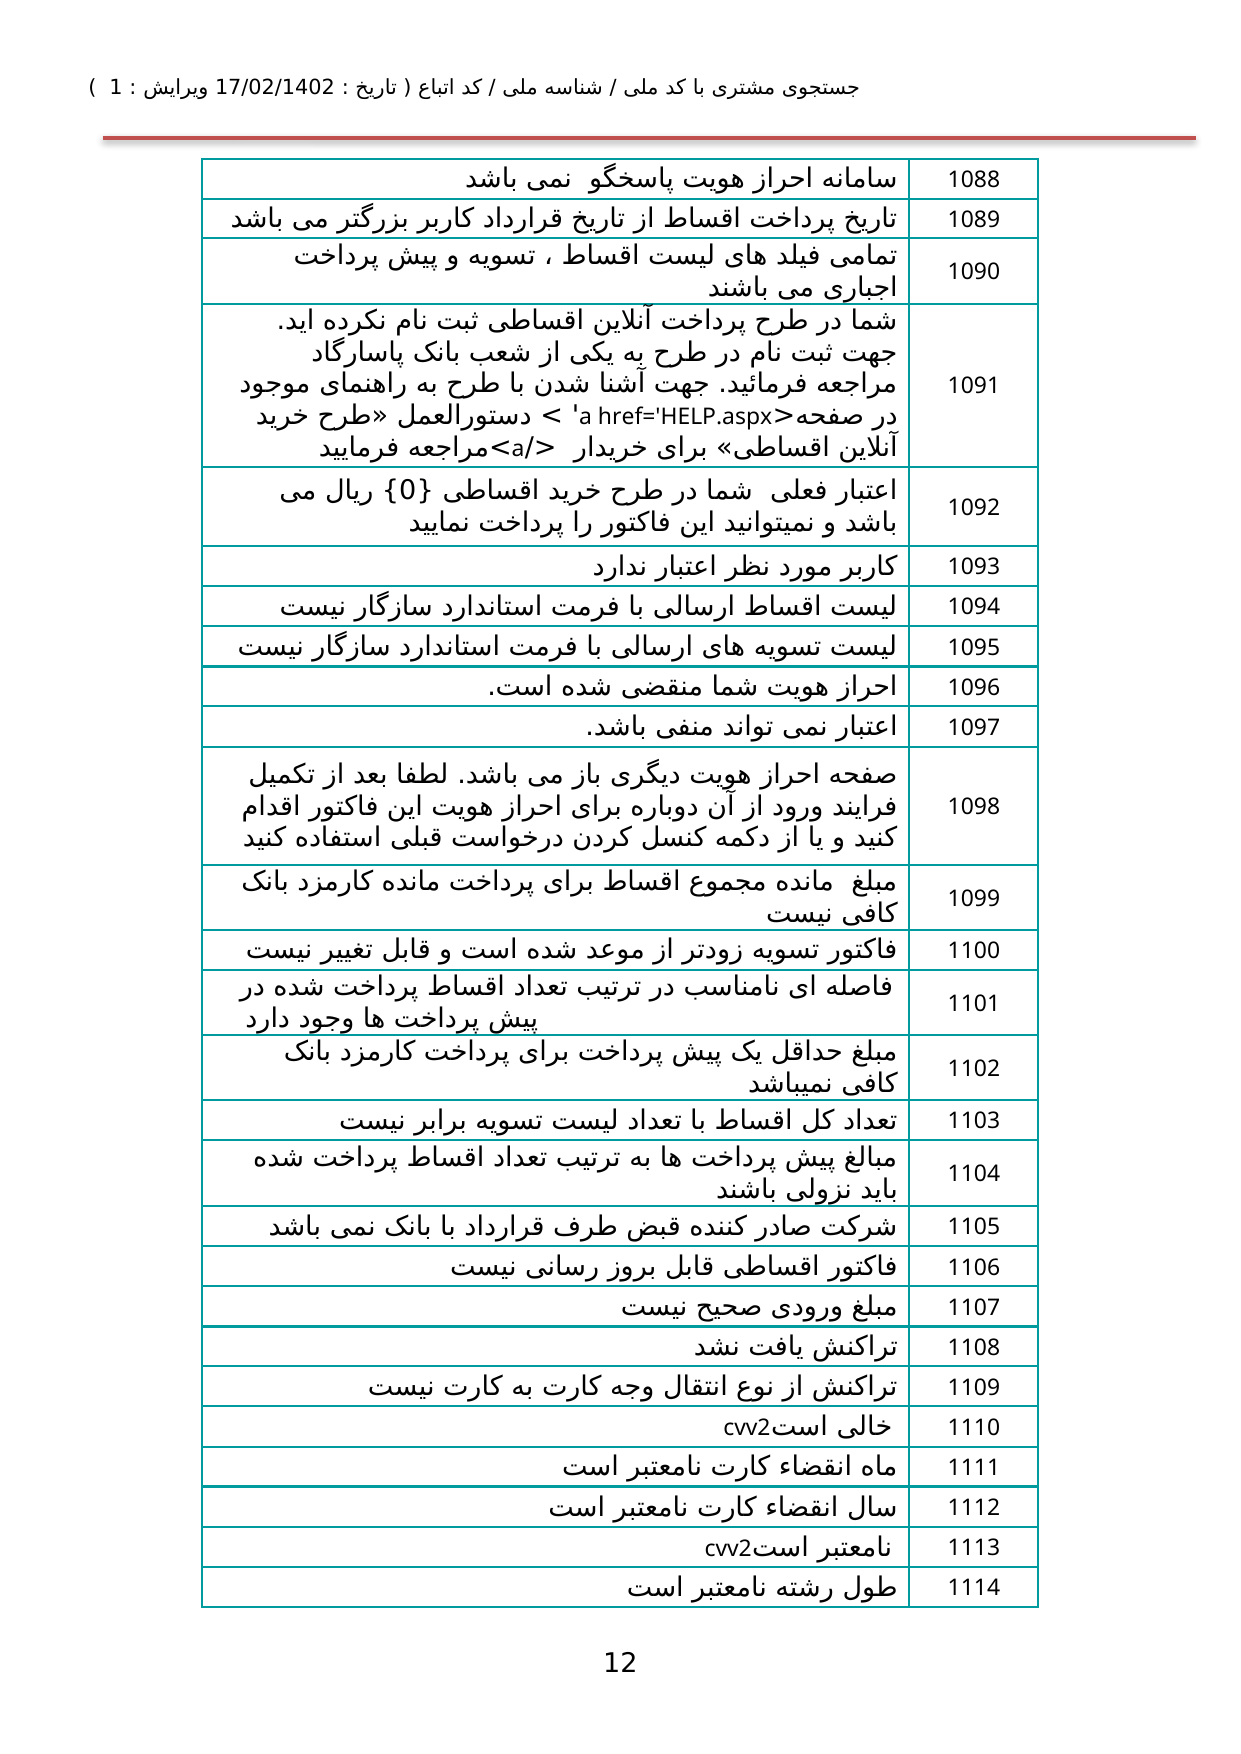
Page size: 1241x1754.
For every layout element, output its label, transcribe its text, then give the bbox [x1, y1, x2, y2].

table_cell 1093 [910, 547, 1037, 585]
table_cell 1106 [910, 1247, 1037, 1285]
table_cell اعتبار فعلی شما در طرح خرید اقساطی {0} ریال می باشد و نمیتوانید این فاکتور را پرداخت نمایید [203, 468, 908, 544]
table_cell سامانه احراز هویت پاسخگو نمی باشد [203, 160, 908, 197]
table_cell 1095 [910, 627, 1037, 665]
table_cell مبلغ ورودی صحیح نیست [203, 1287, 908, 1325]
table_cell مبلغ مانده مجموع اقساط برای پرداخت مانده کارمزد بانک کافی نیست [203, 866, 908, 929]
table_cell 1109 [910, 1367, 1037, 1405]
table_cell تاریخ پرداخت اقساط از تاریخ قرارداد کاربر بزرگتر می باشد [203, 200, 908, 237]
table_cell 1096 [910, 668, 1037, 705]
table_cell 1092 [910, 468, 1037, 544]
table_cell 1089 [910, 200, 1037, 237]
table_cell تعداد کل اقساط با تعداد لیست تسویه برابر نیست [203, 1101, 908, 1139]
table_cell 1108 [910, 1328, 1037, 1365]
table_cell فاکتور تسویه زودتر از موعد شده است و قابل تغییر نیست [203, 931, 908, 968]
table_cell 1100 [910, 931, 1037, 968]
table_cell 1097 [910, 707, 1037, 746]
table_cell خالی استcvv2 [203, 1407, 908, 1446]
table_cell نامعتبر استcvv2 [203, 1528, 908, 1566]
table_cell 1104 [910, 1141, 1037, 1204]
table_cell لیست اقساط ارسالی با فرمت استاندارد سازگار نیست [203, 587, 908, 625]
table_cell 1099 [910, 866, 1037, 929]
table_cell 1090 [910, 239, 1037, 302]
table_cell 1107 [910, 1287, 1037, 1325]
table_cell تراکنش از نوع انتقال وجه کارت به کارت نیست [203, 1367, 908, 1405]
table_cell 1094 [910, 587, 1037, 625]
table_cell شرکت صادر کننده قبض طرف قرارداد با بانک نمی باشد [203, 1207, 908, 1245]
table_cell 1103 [910, 1101, 1037, 1139]
table_cell فاکتور اقساطی قابل بروز رسانی نیست [203, 1247, 908, 1285]
table_cell تمامی فیلد های لیست اقساط ، تسویه و پیش پرداخت اجباری می باشند [203, 239, 908, 302]
table_cell احراز هویت شما منقضی شده است. [203, 668, 908, 705]
table_cell ماه انقضاء کارت نامعتبر است [203, 1448, 908, 1485]
table_cell 1105 [910, 1207, 1037, 1245]
table_cell لیست تسویه های ارسالی با فرمت استاندارد سازگار نیست [203, 627, 908, 665]
table_cell کاربر مورد نظر اعتبار ندارد [203, 547, 908, 585]
table_cell سال انقضاء کارت نامعتبر است [203, 1488, 908, 1526]
table_cell مبالغ پیش پرداخت ها به ترتیب تعداد اقساط پرداخت شده باید نزولی باشند [203, 1141, 908, 1204]
table_cell 1114 [910, 1568, 1037, 1606]
table_cell 1110 [910, 1407, 1037, 1446]
table_cell صفحه احراز هویت دیگری باز می باشد. لطفا بعد از تکمیل فرایند ورود از آن دوباره برای احراز هویت این فاکتور اقدام کنید و یا از دکمه کنسل کردن درخواست قبلی استفاده کنید [203, 748, 908, 863]
table_cell مبلغ حداقل یک پیش پرداخت برای پرداخت کارمزد بانک کافی نمیباشد [203, 1036, 908, 1099]
table_cell 1098 [910, 748, 1037, 863]
table_cell تراکنش یافت نشد [203, 1328, 908, 1365]
table_cell شما در طرح پرداخت آنلاین اقساطی ثبت نام نکرده اید. جهت ثبت نام در طرح به یکی از شعب بانک پاسارگاد مراجعه فرمائید. جهت آشنا شدن با طرح به راهنمای موجود در صفحه<a href='HELP.aspx' > دستورالعمل «طرح خرید آنلاین اقساطی» برای خریدار </a>مراجعه فرمایید [203, 305, 908, 466]
table_cell طول رشته نامعتبر است [203, 1568, 908, 1606]
table_cell فاصله ای نامناسب در ترتیب تعداد اقساط پرداخت شده در پیش پرداخت ها وجود دارد [203, 971, 908, 1034]
table_cell 1113 [910, 1528, 1037, 1566]
table_cell 1111 [910, 1448, 1037, 1485]
table_cell اعتبار نمی تواند منفی باشد. [203, 707, 908, 746]
table_cell 1088 [910, 160, 1037, 197]
table_cell 1091 [910, 305, 1037, 466]
table_cell 1102 [910, 1036, 1037, 1099]
table_cell 1101 [910, 971, 1037, 1034]
table_cell 1112 [910, 1488, 1037, 1526]
